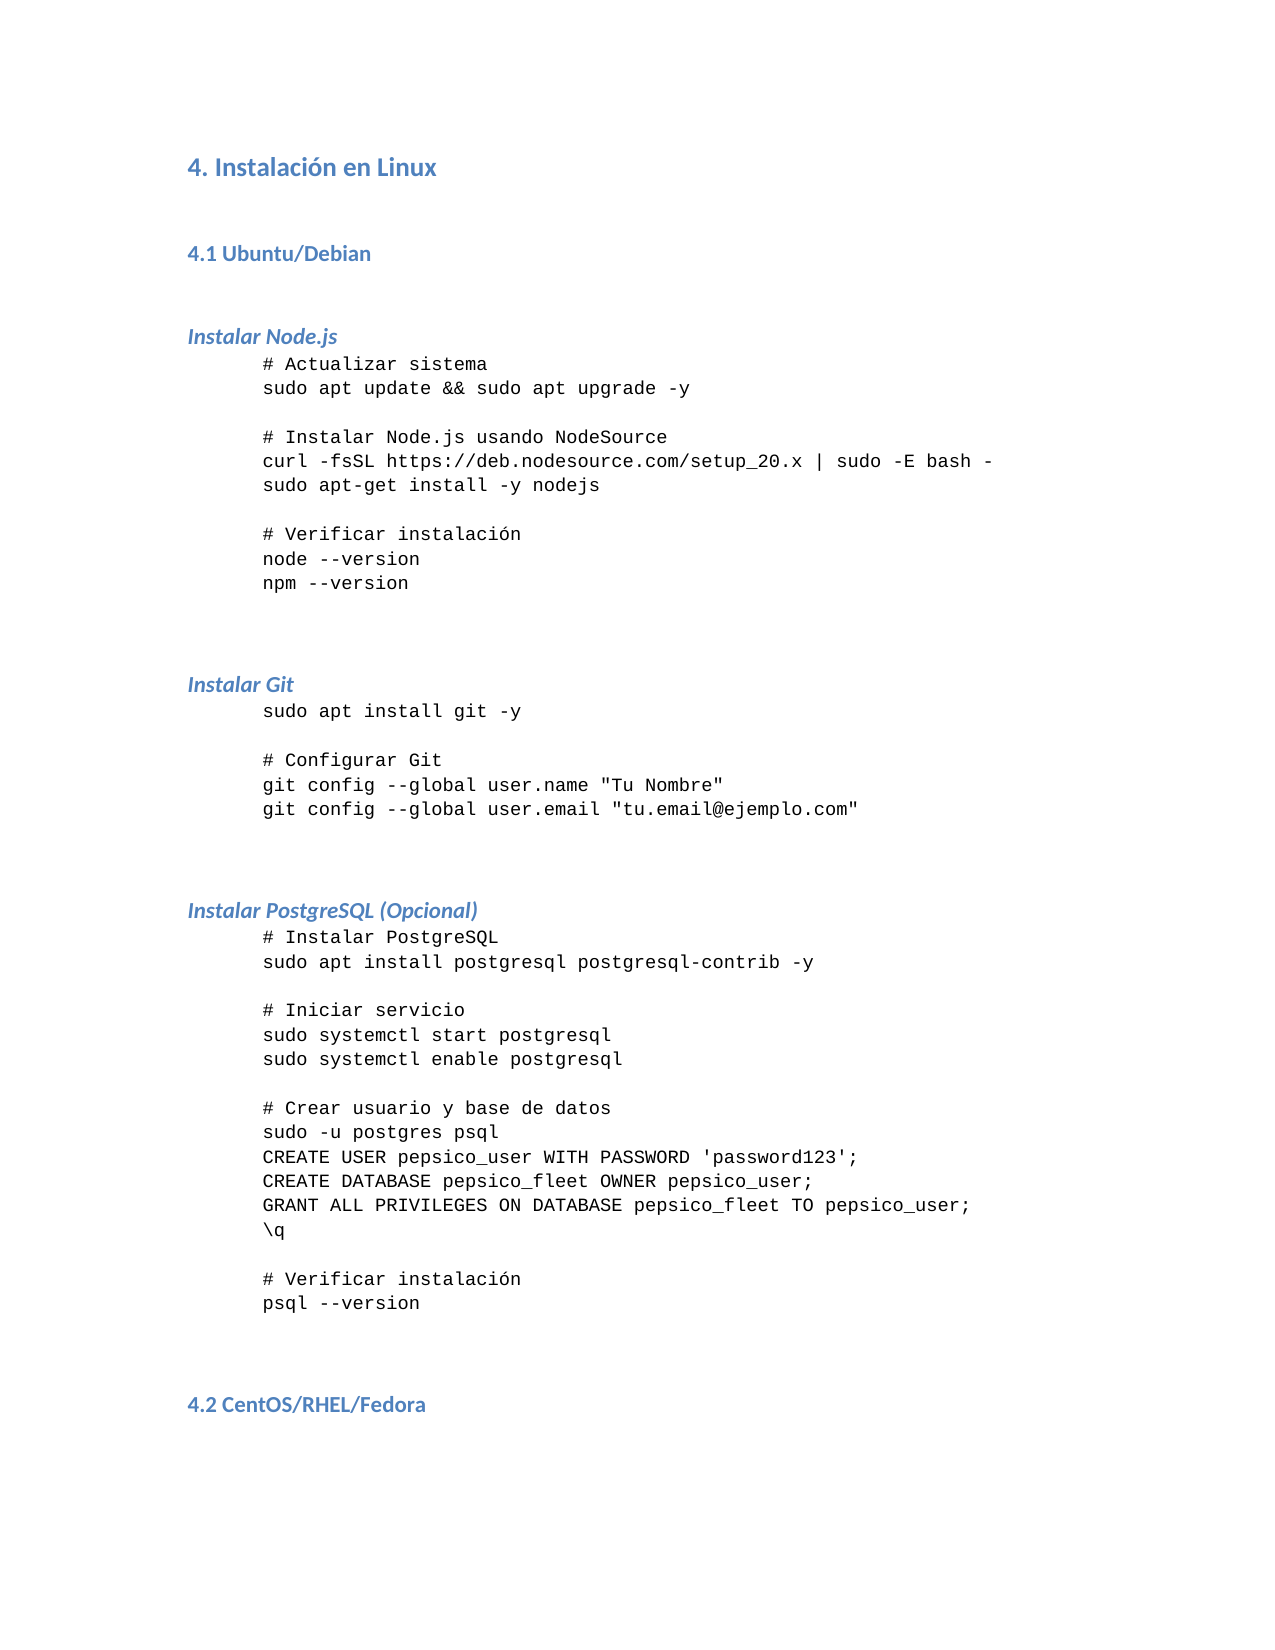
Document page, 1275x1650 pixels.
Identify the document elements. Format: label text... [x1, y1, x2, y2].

text # Instalar PostgreSQL sudo apt install postgresql postgresql-contrib -y # Iniciar servicio sudo systemctl start postgresql sudo systemctl enable postgresql # Crear usuario y base de datos sudo -u postgres psql CREATE USER pepsico_user WITH PASSWORD 'password123'; CREATE DATABASE pepsico_fleet OWNER pepsico_user; GRANT ALL PRIVILEGES ON DATABASE pepsico_fleet TO pepsico_user; \q # Verificar instalación psql --version [262, 928, 1087, 1315]
subtitle 4. Instalación en Linux [187, 150, 1087, 183]
subtitle Instalar PostgreSQL (Opcional) [187, 896, 1087, 924]
subtitle 4.2 CentOS/RHEL/Fedora [187, 1390, 1087, 1418]
subtitle Instalar Node.js [187, 322, 1087, 350]
text # Actualizar sistema sudo apt update && sudo apt upgrade -y # Instalar Node.js usando NodeSource curl -fsSL https://deb.nodesource.com/setup_20.x | sudo -E bash - sudo apt-get install -y nodejs # Verificar instalación node --version npm --version [262, 354, 1087, 595]
text sudo apt install git -y # Configurar Git git config --global user.name "Tu Nombre" git config --global user.email "tu.email@ejemplo.com" [262, 702, 1087, 821]
subtitle 4.1 Ubuntu/Debian [187, 239, 1087, 267]
subtitle Instalar Git [187, 670, 1087, 698]
